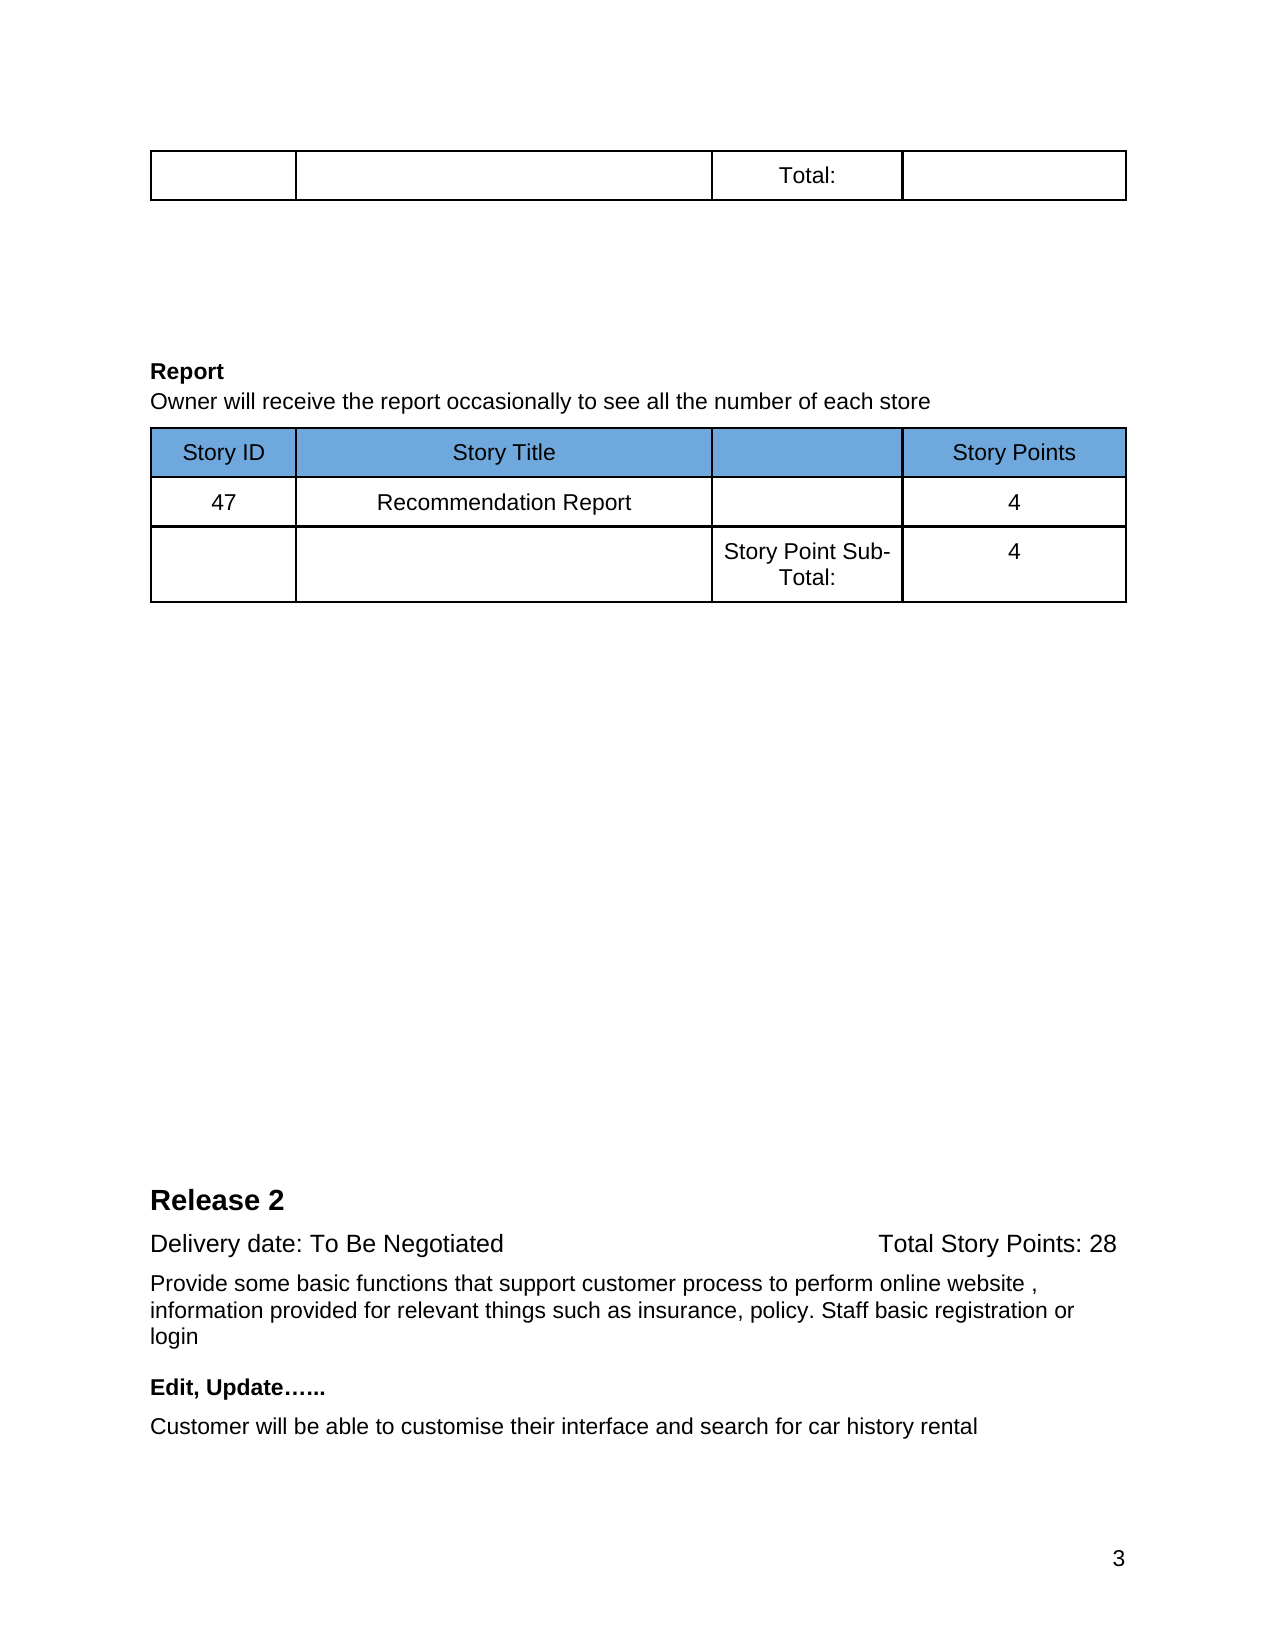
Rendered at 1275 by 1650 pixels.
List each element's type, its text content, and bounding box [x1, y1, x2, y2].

subtitle Release 2 [150, 1183, 1125, 1216]
table_header [713, 429, 901, 476]
table_cell [152, 528, 295, 601]
table_header Story Title [297, 429, 711, 476]
table_cell 4 [904, 478, 1125, 525]
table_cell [713, 152, 901, 199]
table_cell [713, 478, 901, 525]
table_header Story Points [904, 429, 1125, 476]
text Report [150, 358, 1125, 384]
table_cell 4 [904, 528, 1125, 601]
table_cell [297, 528, 711, 601]
table_cell Recommendation Report [297, 478, 711, 525]
text Delivery date: To Be Negotiated Total Story Points: 28 [150, 1229, 1125, 1258]
text Provide some basic functions that support customer process to perform online website , information provided for relevant things such as insurance, policy. Staff basic registration or login [150, 1270, 1125, 1349]
table_cell [152, 152, 295, 199]
text Owner will receive the report occasionally to see all the number of each store [150, 388, 1125, 414]
table_cell 47 [152, 478, 295, 525]
text Customer will be able to customise their interface and search for car history rental [150, 1413, 1125, 1439]
subtitle Edit, Update…... [150, 1374, 1125, 1401]
table_cell Story Point Sub-Total: [713, 528, 901, 601]
table_header Story ID [152, 429, 295, 476]
table_cell 3 [904, 152, 1125, 199]
table_cell [297, 152, 711, 199]
